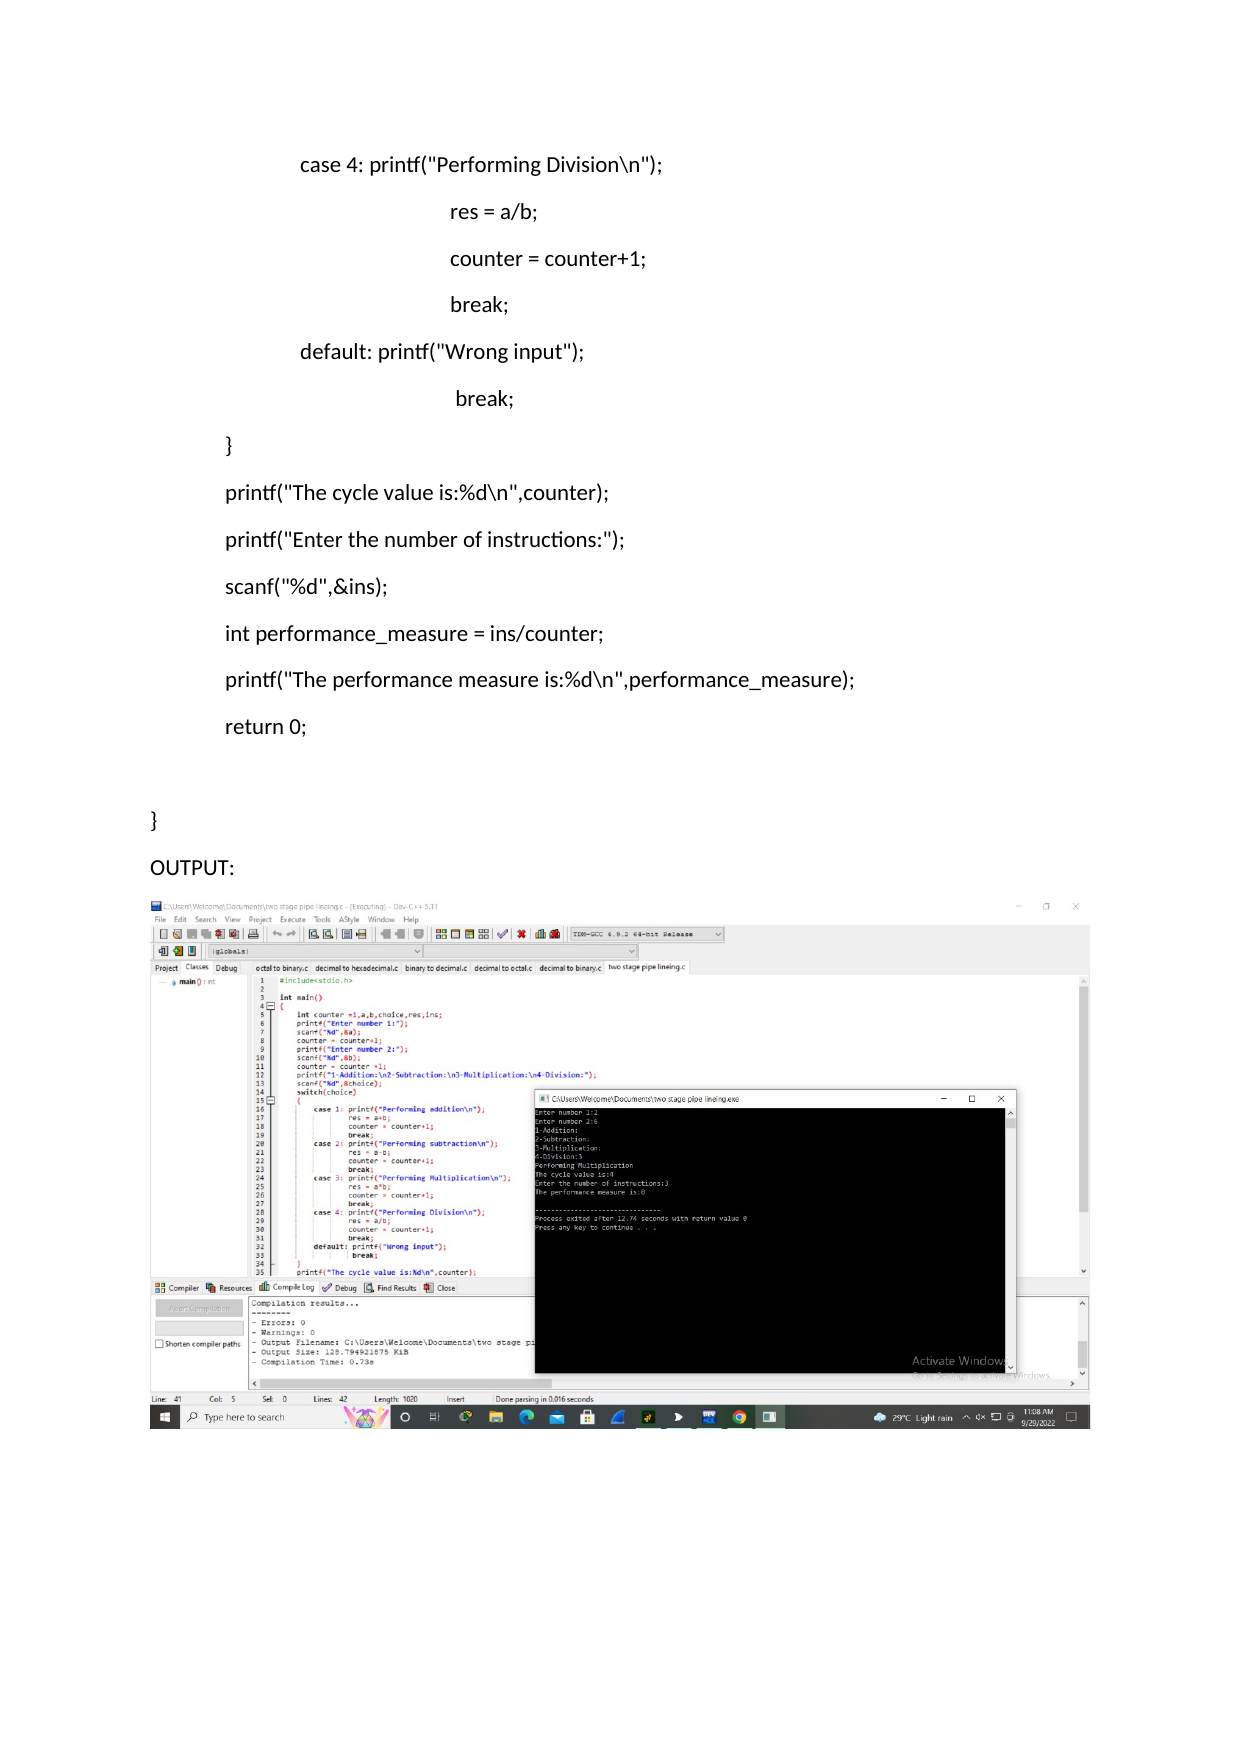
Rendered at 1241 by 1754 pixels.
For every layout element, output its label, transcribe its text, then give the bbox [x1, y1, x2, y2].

text default: printf("Wrong input"); [150, 337, 1090, 366]
text } [150, 431, 1090, 459]
text return 0; [150, 712, 1090, 741]
text printf("The cycle value is:%d\n",counter); [150, 478, 1090, 506]
text res = a/b; [150, 197, 1090, 225]
text OUTPUT: [150, 853, 1090, 881]
text scanf("%d",&ins); [150, 572, 1090, 600]
text case 4: printf("Performing Division\n"); [150, 150, 1090, 178]
text int performance_measure = ins/counter; [150, 619, 1090, 647]
text printf("The performance measure is:%d\n",performance_measure); [150, 666, 1090, 694]
text printf("Enter the number of instructions:"); [150, 525, 1090, 553]
text } [150, 806, 1090, 834]
text break; [150, 291, 1090, 319]
picture [150, 900, 1091, 1429]
text counter = counter+1; [150, 244, 1090, 272]
text break; [150, 384, 1090, 412]
